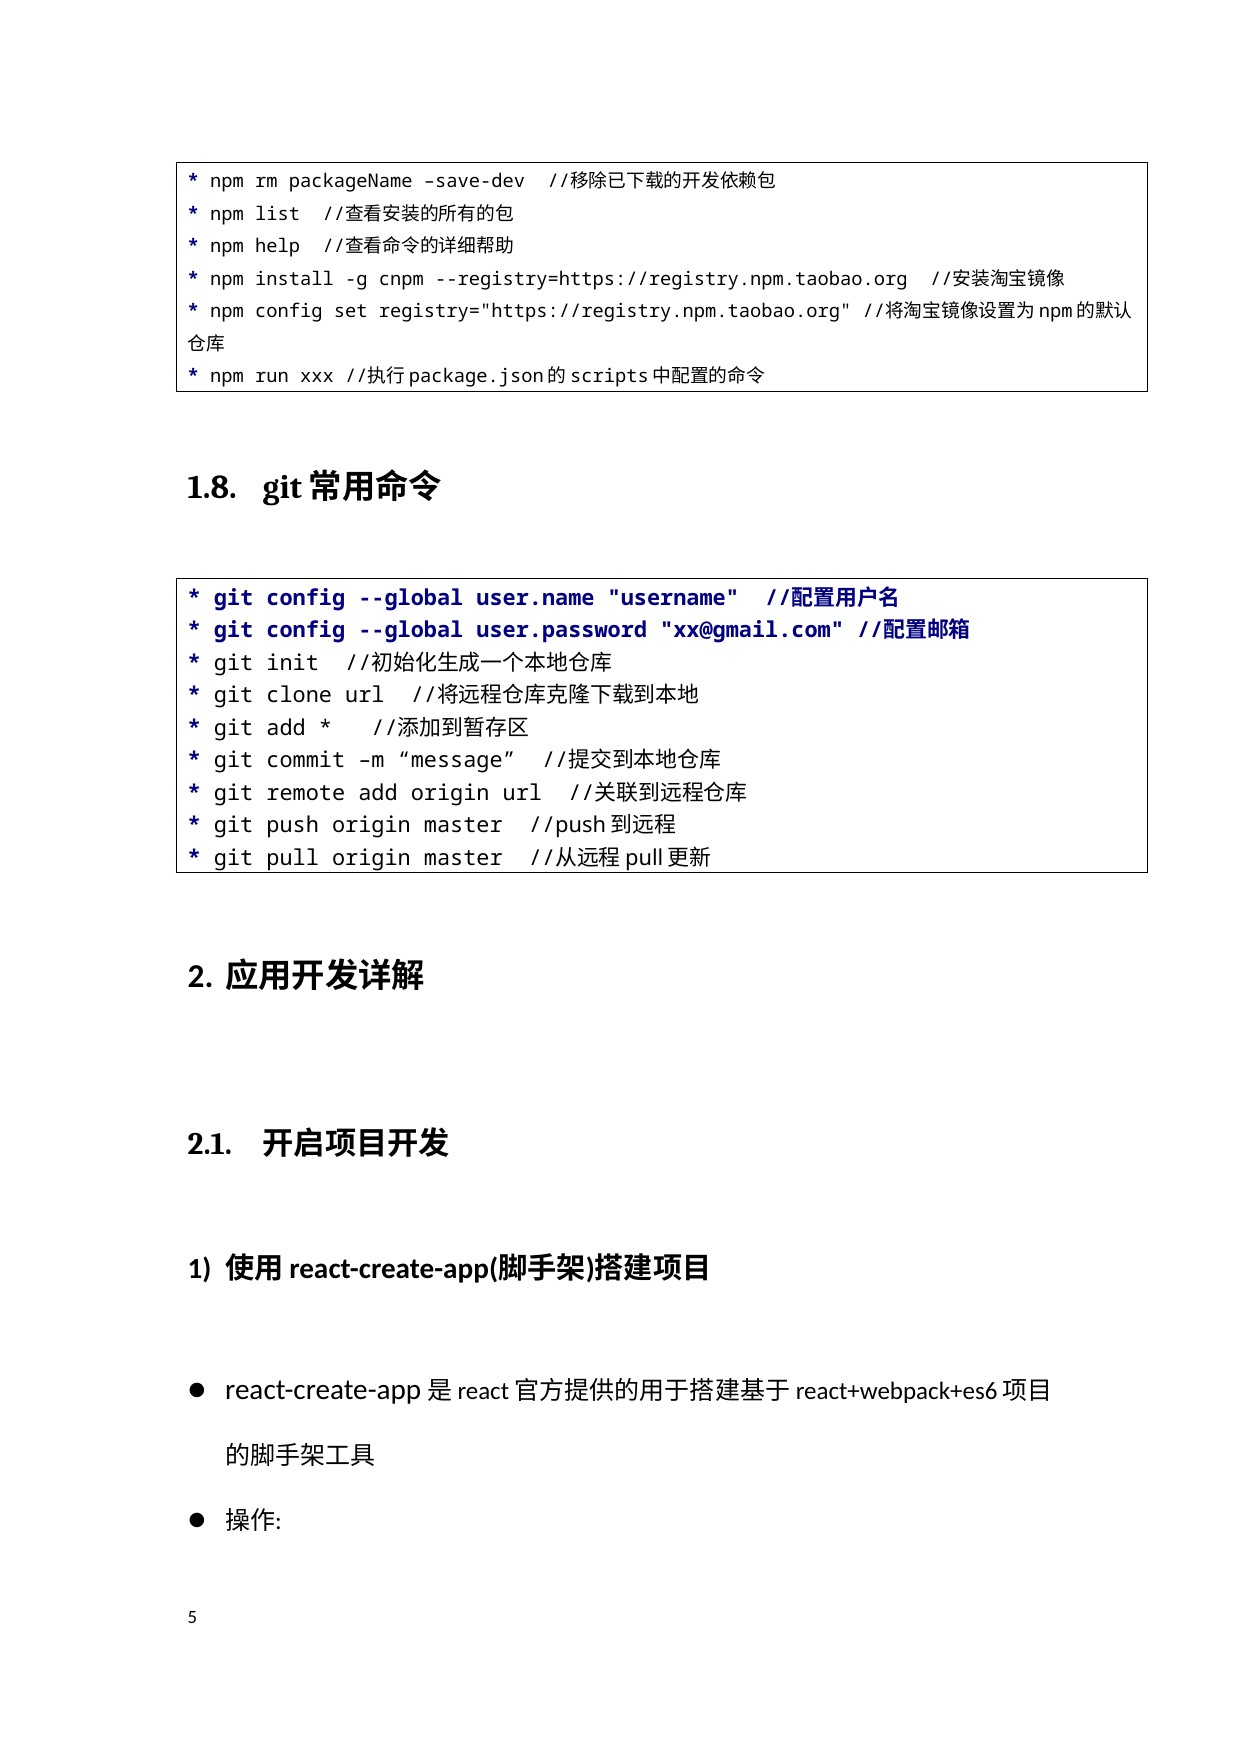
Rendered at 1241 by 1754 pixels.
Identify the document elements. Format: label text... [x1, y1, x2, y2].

subtitle 使用react-create-app(脚手架)搭建项目 [187, 1233, 1053, 1298]
subtitle 开启项目开发 [187, 1108, 1053, 1173]
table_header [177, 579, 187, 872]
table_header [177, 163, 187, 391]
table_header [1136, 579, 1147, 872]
subtitle 应用开发详解 [187, 941, 1053, 1006]
list 操作: [187, 1486, 1053, 1551]
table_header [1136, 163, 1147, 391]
list react-create-app是react官方提供的用于搭建基于react+webpack+es6项目的脚手架工具 [187, 1356, 1053, 1486]
subtitle git常用命令 [187, 451, 1053, 516]
